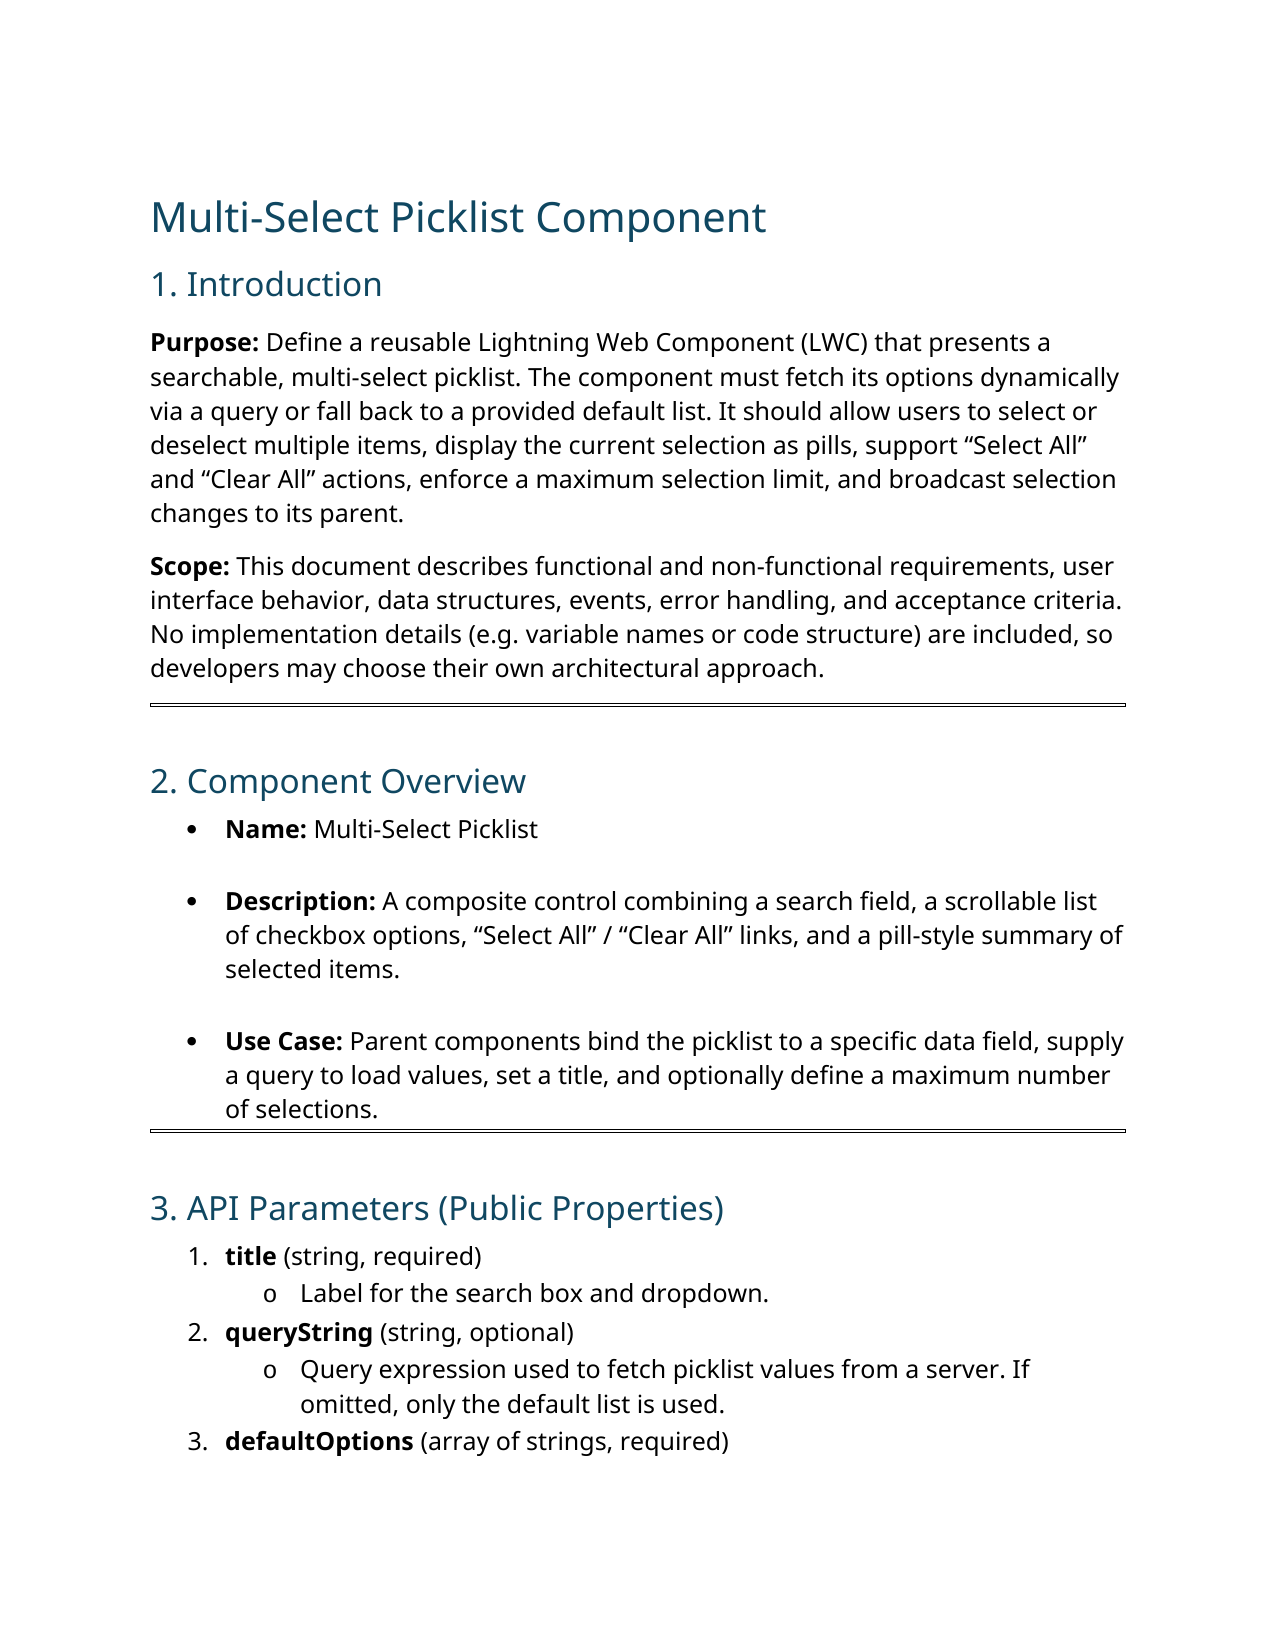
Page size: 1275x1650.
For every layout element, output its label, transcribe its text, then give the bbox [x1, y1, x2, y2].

list Name: Multi-Select Picklist [187, 812, 1125, 880]
subtitle 2. Component Overview [150, 758, 1125, 803]
subtitle Multi-Select Picklist Component [150, 187, 1125, 244]
list Description: A composite control combining a search field, a scrollable list of checkbox options, “Select All” / “Clear All” links, and a pill-style summary of selected items. [187, 884, 1125, 1020]
list Use Case: Parent components bind the picklist to a specific data field, supply a query to load values, set a title, and optionally define a maximum number of selections. [187, 1024, 1125, 1126]
list Query expression used to fetch picklist values from a server. If omitted, only the default list is used. [262, 1352, 1125, 1420]
list title (string, required) [187, 1238, 1125, 1272]
list Label for the search box and dropdown. [262, 1276, 1125, 1310]
text Scope: This document describes functional and non-functional requirements, user interface behavior, data structures, events, error handling, and acceptance criteria. No implementation details (e.g. variable names or code structure) are included, so developers may choose their own architectural approach. [150, 548, 1125, 684]
text Purpose: Define a reusable Lightning Web Component (LWC) that presents a searchable, multi-select picklist. The component must fetch its options dynamically via a query or fall back to a provided default list. It should allow users to select or deselect multiple items, display the current selection as pills, support “Select All” and “Clear All” actions, enforce a maximum selection limit, and broadcast selection changes to its parent. [150, 325, 1125, 529]
subtitle 1. Introduction [150, 261, 1125, 306]
list queryString (string, optional) [187, 1314, 1125, 1348]
list defaultOptions (array of strings, required) [187, 1424, 1125, 1458]
subtitle 3. API Parameters (Public Properties) [150, 1184, 1125, 1230]
